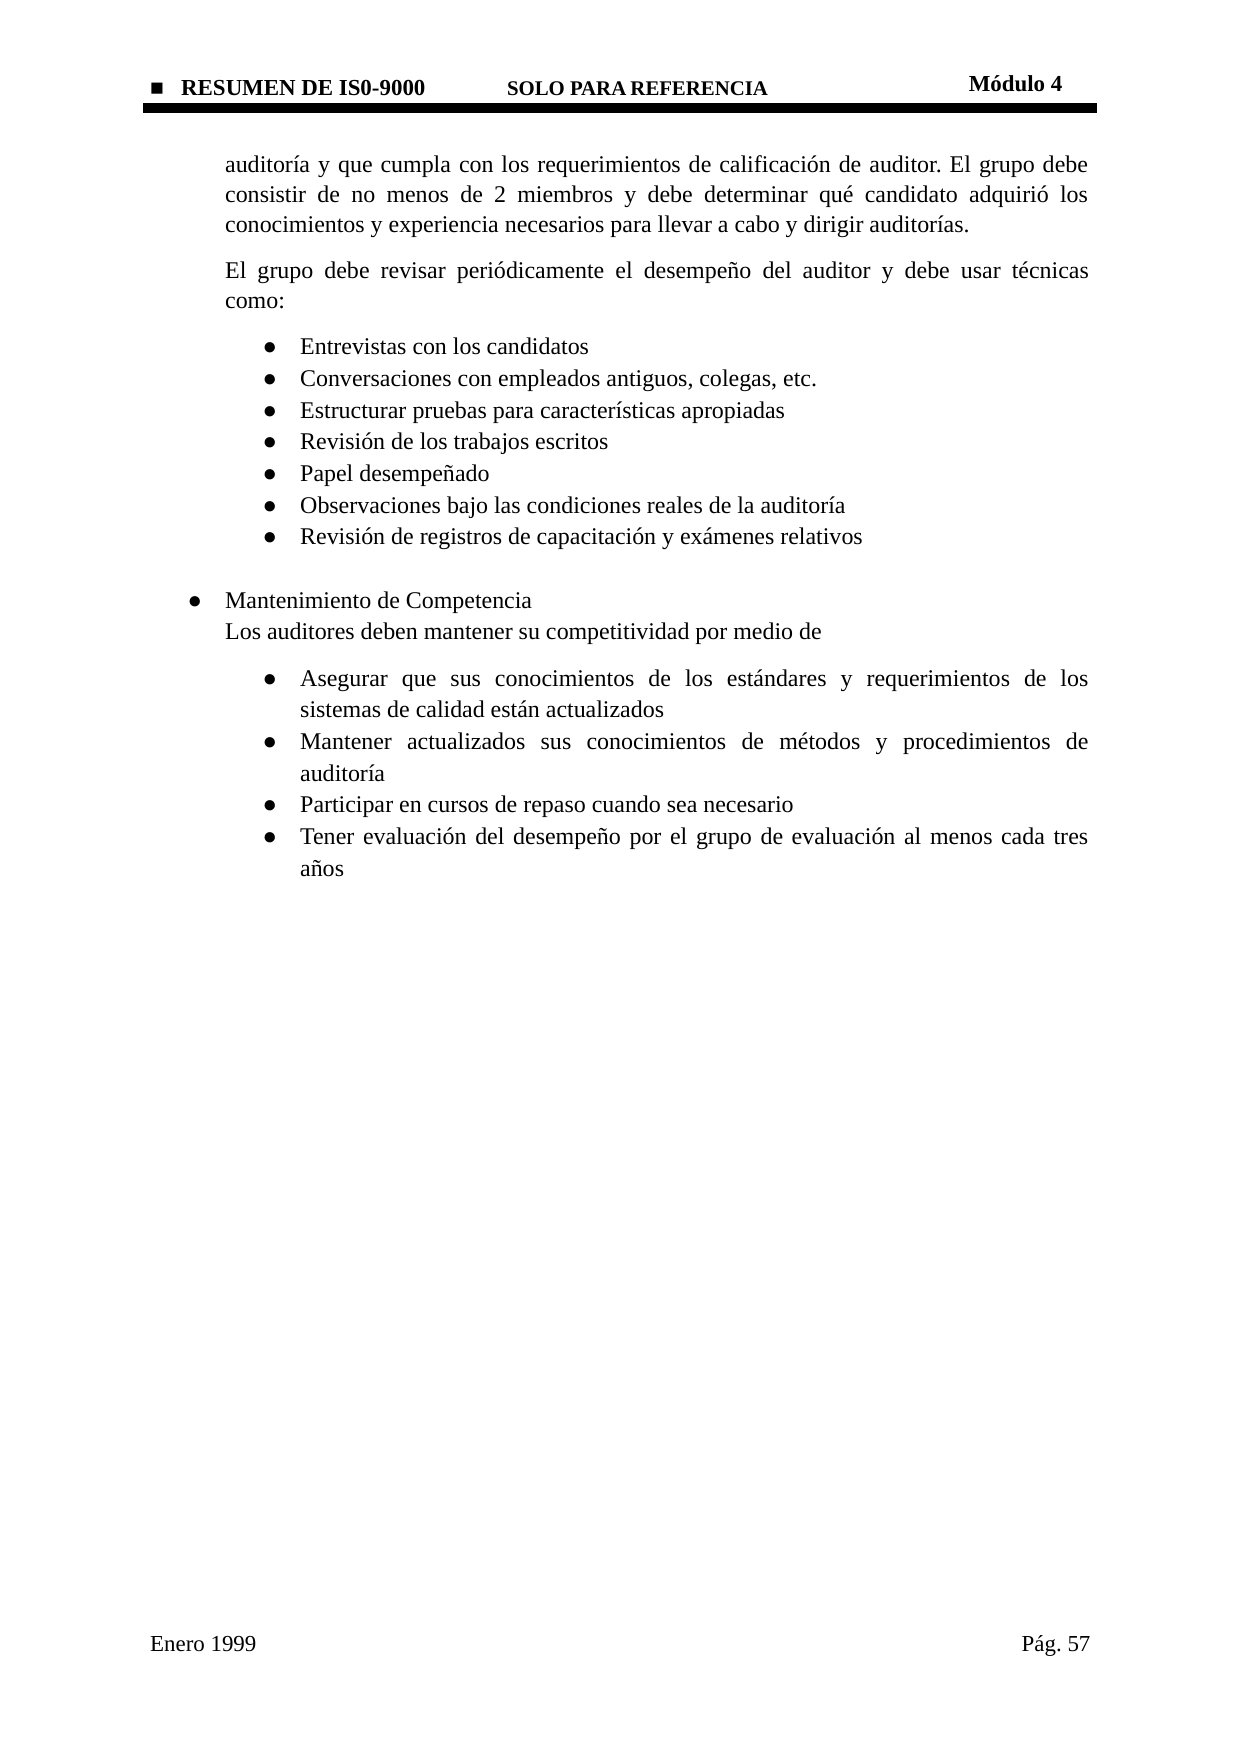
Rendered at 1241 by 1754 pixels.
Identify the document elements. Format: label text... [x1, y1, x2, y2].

list Asegurar que sus conocimientos de los estándares y requerimientos de los sistemas de calidad están actualizados [262, 664, 1090, 723]
list Revisión de registros de capacitación y exámenes relativos [262, 522, 1090, 550]
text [225, 150, 1090, 237]
text El grupo debe revisar periódicamente el desempeño del auditor y debe usar técnicas como: [225, 256, 1090, 313]
list Participar en cursos de repaso cuando sea necesario [262, 790, 1090, 818]
list Papel desempeñado [262, 459, 1090, 487]
list Observaciones bajo las condiciones reales de la auditoría [262, 491, 1090, 518]
list Conversaciones con empleados antiguos, colegas, etc. [262, 364, 1090, 392]
list Mantenimiento de Competencia [187, 586, 1090, 613]
text Los auditores deben mantener su competitividad por medio de [225, 617, 1090, 645]
list Entrevistas con los candidatos [262, 332, 1090, 360]
list Estructurar pruebas para características apropiadas [262, 396, 1090, 423]
list Revisión de los trabajos escritos [262, 427, 1090, 455]
list Mantener actualizados sus conocimientos de métodos y procedimientos de auditoría [262, 727, 1090, 786]
list Tener evaluación del desempeño por el grupo de evaluación al menos cada tres años [262, 822, 1090, 881]
